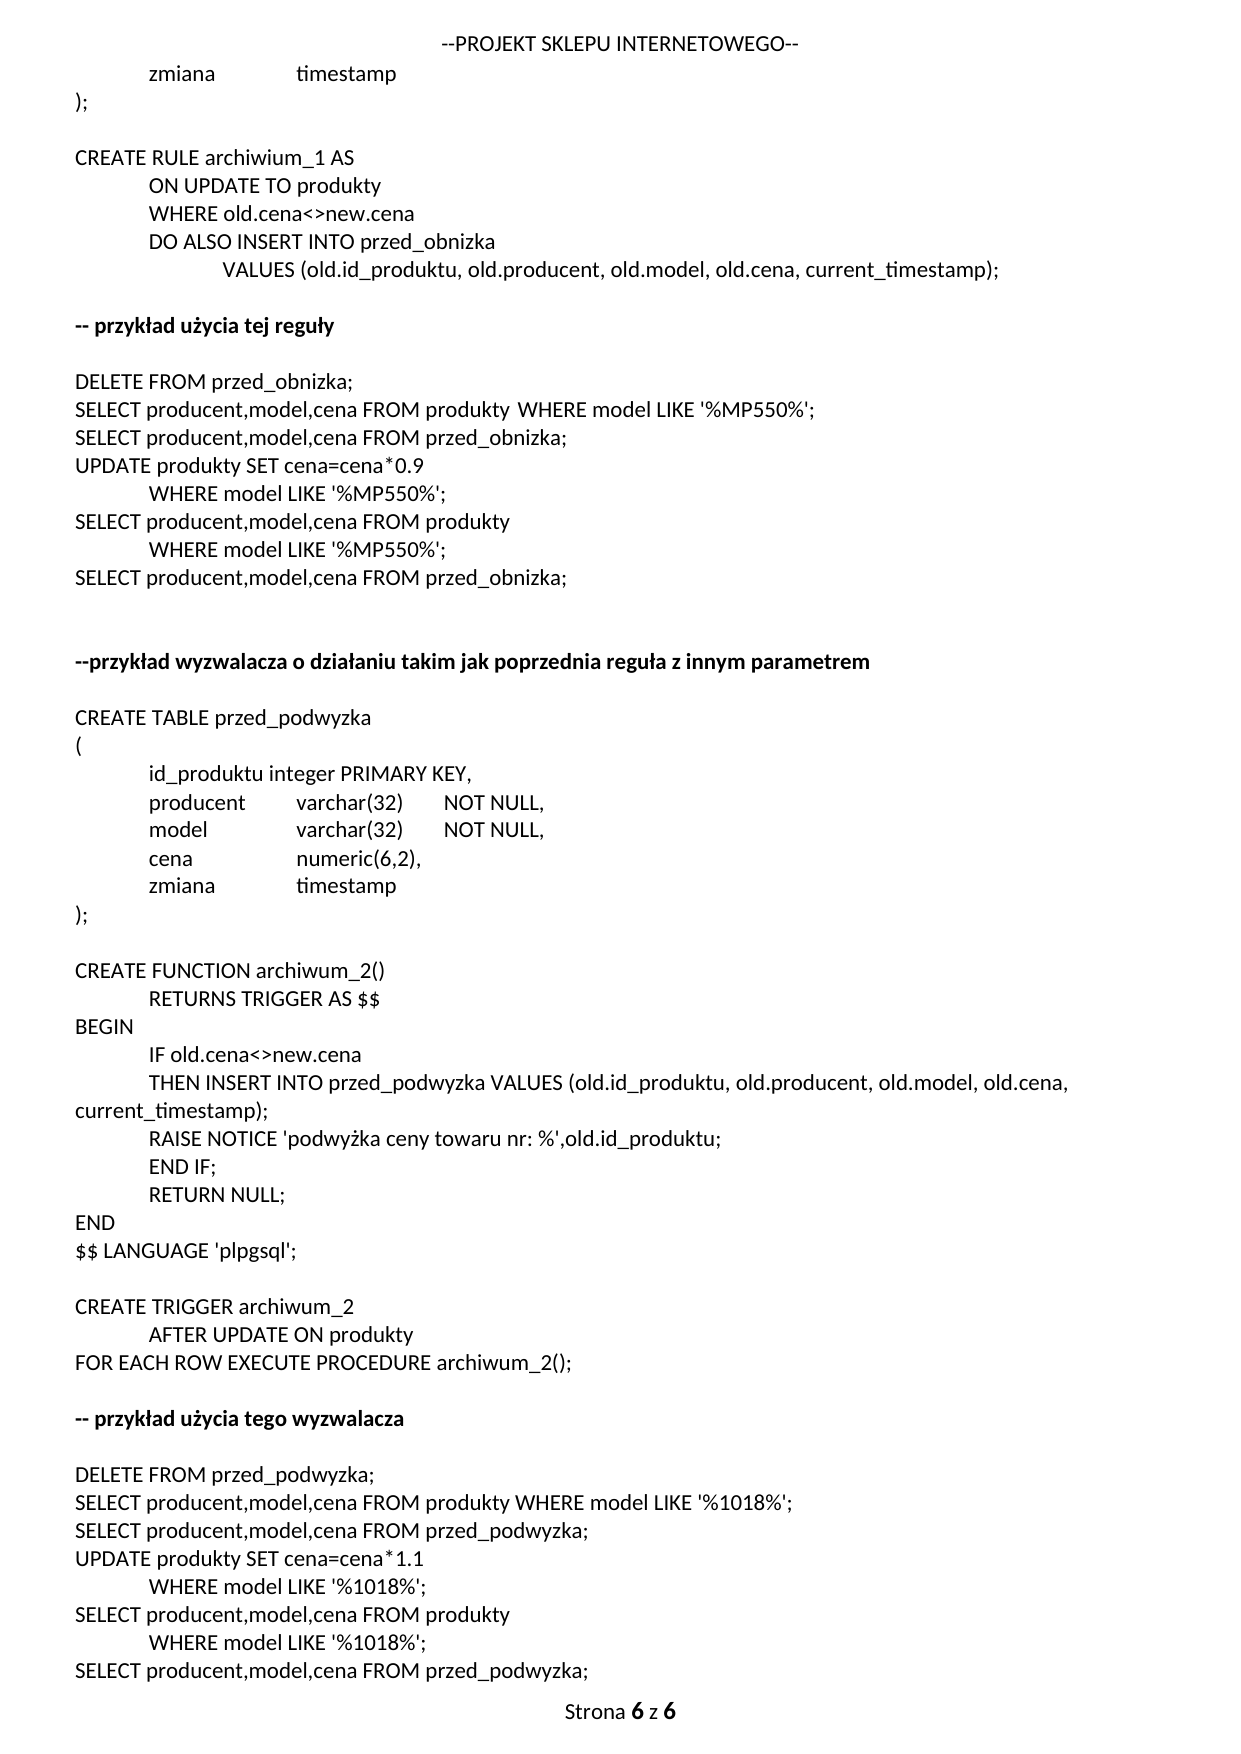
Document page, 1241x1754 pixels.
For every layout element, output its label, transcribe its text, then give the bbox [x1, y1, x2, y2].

text END IF; [75, 1152, 1165, 1180]
text SELECT producent,model,cena FROM przed_podwyzka; [75, 1516, 1165, 1544]
text ); [75, 900, 1165, 928]
text $$ LANGUAGE 'plpgsql'; [75, 1236, 1165, 1264]
text CREATE TRIGGER archiwum_2 [75, 1292, 1165, 1320]
text IF old.cena<>new.cena [75, 1040, 1165, 1068]
text SELECT producent,model,cena FROM przed_obnizka; [75, 563, 1165, 591]
text producent varchar(32) NOT NULL, [75, 788, 1165, 816]
text BEGIN [75, 1012, 1165, 1040]
text model varchar(32) NOT NULL, [75, 816, 1165, 844]
text zmiana timestamp [75, 59, 1165, 87]
text THEN INSERT INTO przed_podwyzka VALUES (old.id_produktu, old.producent, old.model, old.cena, current_timestamp); [75, 1068, 1165, 1124]
text WHERE model LIKE '%MP550%'; [75, 479, 1165, 507]
text SELECT producent,model,cena FROM produkty [75, 1600, 1165, 1628]
text WHERE model LIKE '%1018%'; [75, 1572, 1165, 1600]
text id_produktu integer PRIMARY KEY, [75, 759, 1165, 788]
text RETURN NULL; [75, 1180, 1165, 1208]
text SELECT producent,model,cena FROM przed_podwyzka; [75, 1656, 1165, 1684]
text cena numeric(6,2), [75, 844, 1165, 872]
text END [75, 1208, 1165, 1236]
text WHERE model LIKE '%MP550%'; [75, 535, 1165, 563]
text ); [75, 87, 1165, 115]
text SELECT producent,model,cena FROM produkty [75, 507, 1165, 535]
text -- przykład użycia tego wyzwalacza [75, 1404, 1165, 1432]
text SELECT producent,model,cena FROM produkty WHERE model LIKE '%MP550%'; [75, 395, 1165, 423]
text RAISE NOTICE 'podwyżka ceny towaru nr: %',old.id_produktu; [75, 1124, 1165, 1152]
text VALUES (old.id_produktu, old.producent, old.model, old.cena, current_timestamp); [75, 255, 1165, 283]
text DELETE FROM przed_podwyzka; [75, 1460, 1165, 1488]
text -- przykład użycia tej reguły [75, 311, 1165, 339]
text SELECT producent,model,cena FROM przed_obnizka; [75, 423, 1165, 451]
text SELECT producent,model,cena FROM produkty WHERE model LIKE '%1018%'; [75, 1488, 1165, 1516]
text UPDATE produkty SET cena=cena*1.1 [75, 1544, 1165, 1572]
text RETURNS TRIGGER AS $$ [75, 984, 1165, 1012]
text FOR EACH ROW EXECUTE PROCEDURE archiwum_2(); [75, 1348, 1165, 1376]
text zmiana timestamp [75, 872, 1165, 900]
text WHERE old.cena<>new.cena [75, 199, 1165, 227]
text CREATE TABLE przed_podwyzka [75, 703, 1165, 732]
text DELETE FROM przed_obnizka; [75, 367, 1165, 395]
text CREATE RULE archiwium_1 AS [75, 143, 1165, 171]
text CREATE FUNCTION archiwum_2() [75, 956, 1165, 984]
text UPDATE produkty SET cena=cena*0.9 [75, 451, 1165, 479]
text DO ALSO INSERT INTO przed_obnizka [75, 227, 1165, 255]
text ON UPDATE TO produkty [75, 171, 1165, 199]
text WHERE model LIKE '%1018%'; [75, 1628, 1165, 1656]
text --przykład wyzwalacza o działaniu takim jak poprzednia reguła z innym parametrem [75, 647, 1165, 676]
text ( [75, 732, 1165, 759]
text AFTER UPDATE ON produkty [75, 1320, 1165, 1348]
